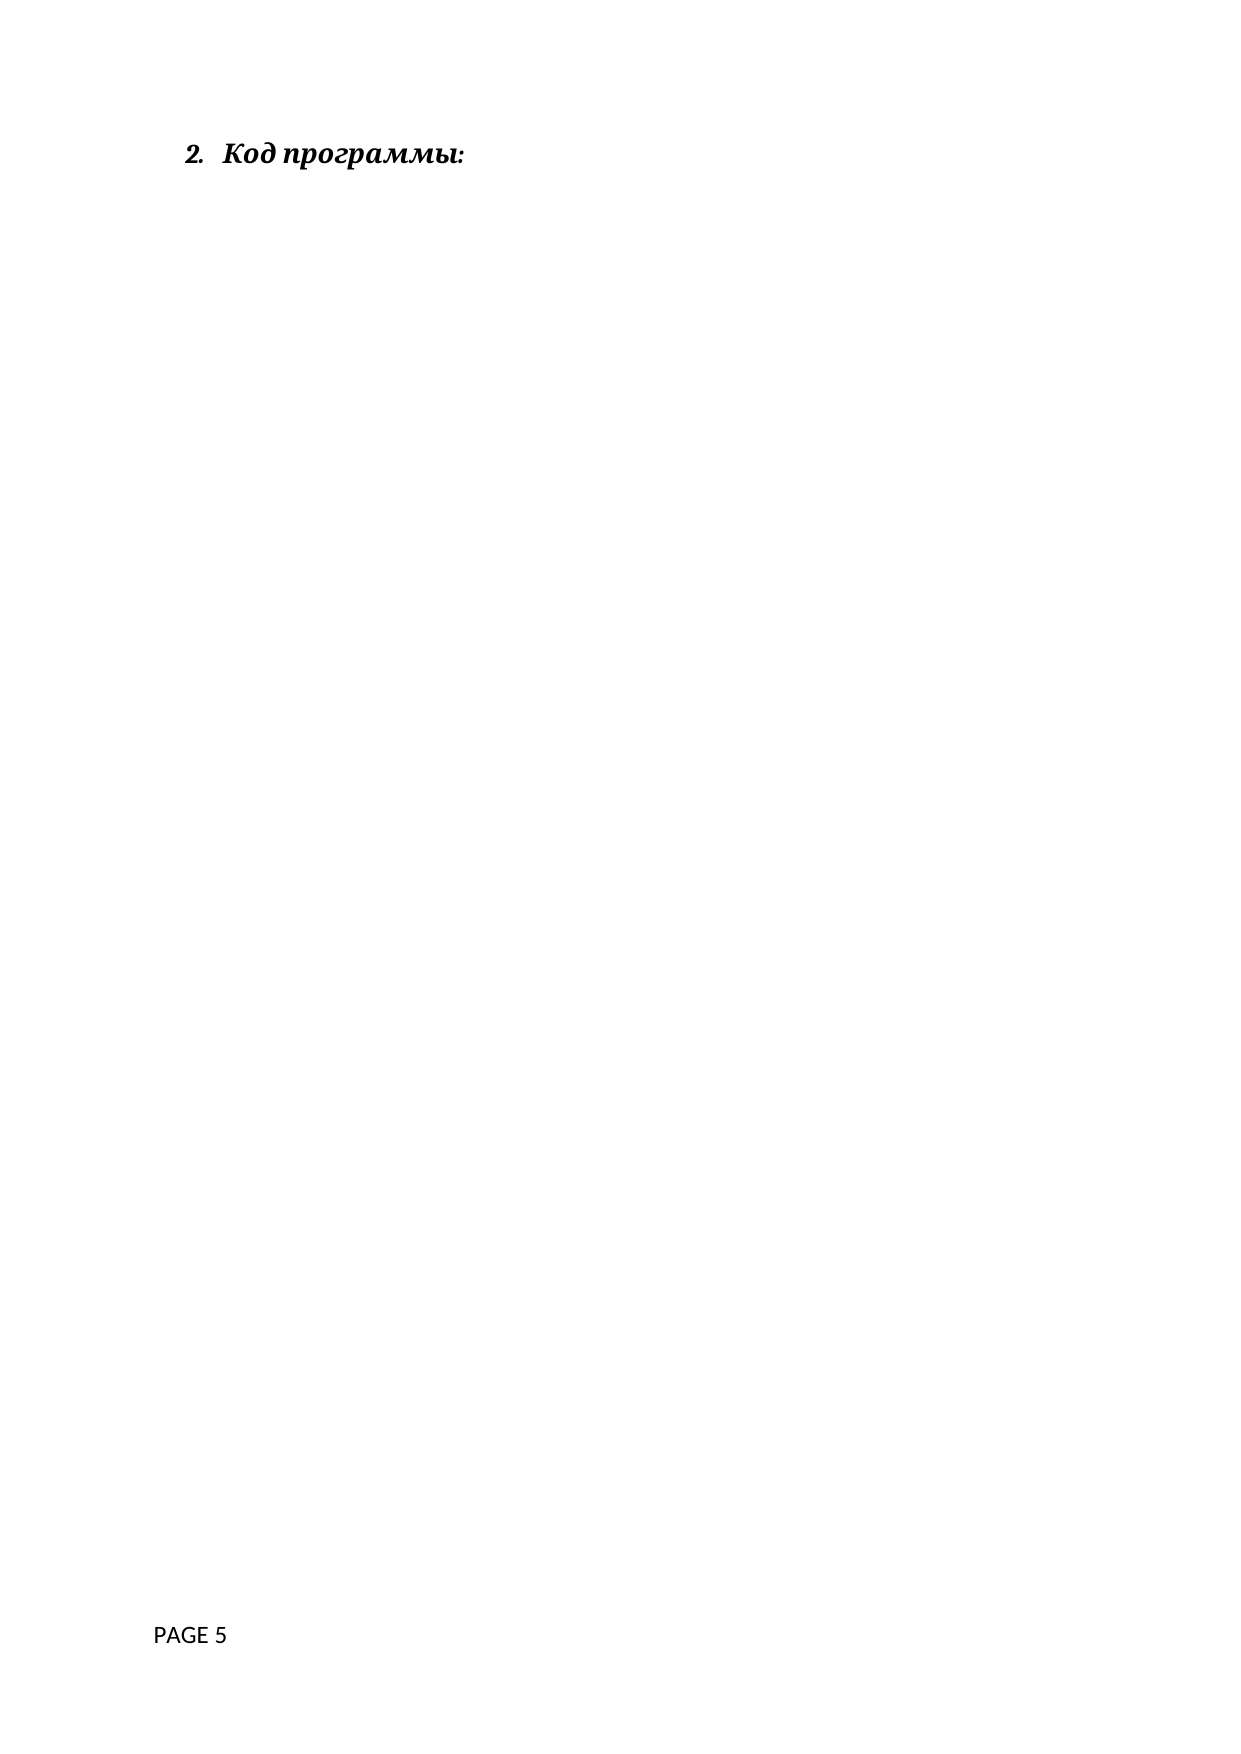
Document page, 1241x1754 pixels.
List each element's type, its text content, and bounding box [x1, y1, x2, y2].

subtitle Код программы: [185, 139, 1152, 170]
